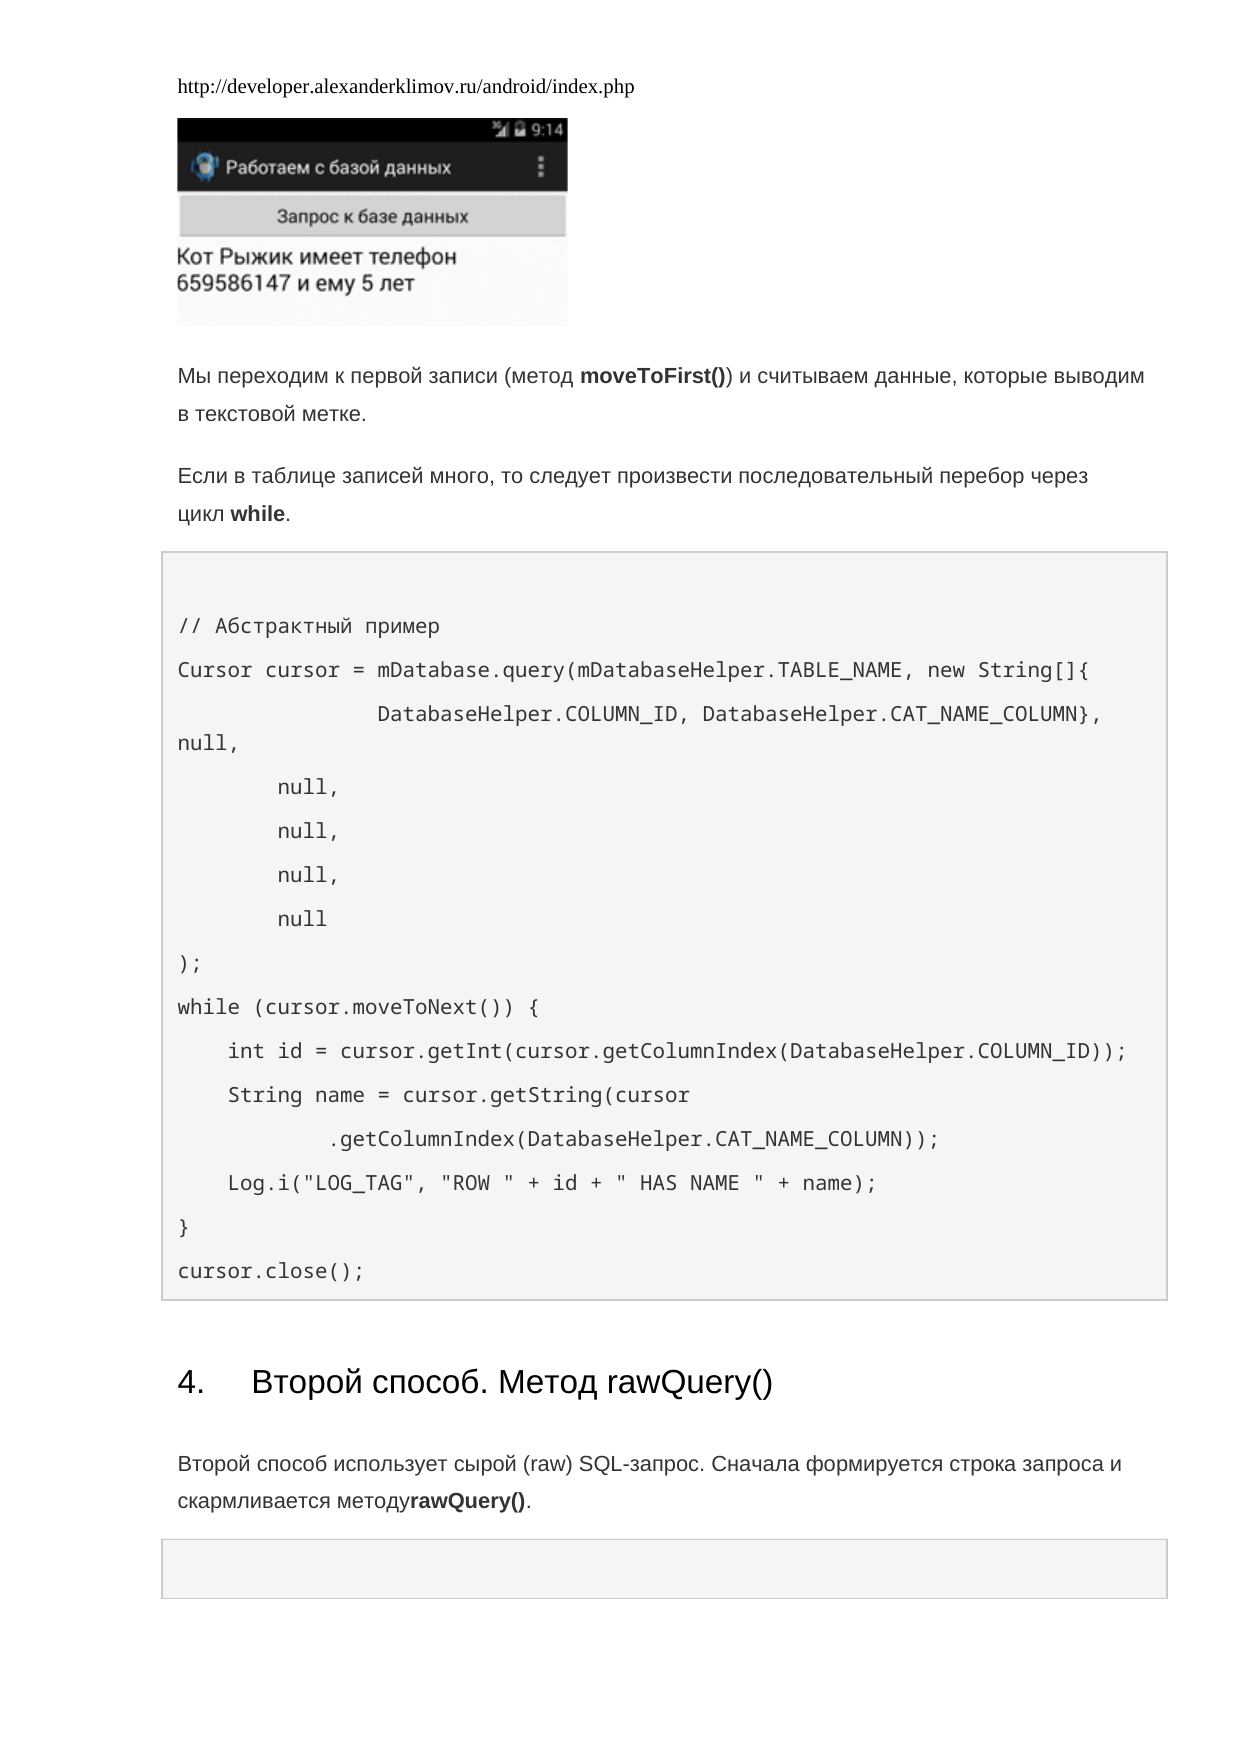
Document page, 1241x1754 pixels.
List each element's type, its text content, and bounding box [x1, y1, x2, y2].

text // Абстрактный пример [163, 595, 1166, 639]
list Второй способ. Метод rawQuery() [177, 1338, 1152, 1401]
text while (cursor.moveToNext()) { [163, 976, 1166, 1020]
text int id = cursor.getInt(cursor.getColumnIndex(DatabaseHelper.COLUMN_ID)); [163, 1020, 1166, 1064]
text } [163, 1196, 1166, 1240]
text Cursor cursor = mDatabase.query(mDatabaseHelper.TABLE_NAME, new String[]{ [163, 639, 1166, 683]
text null, [163, 844, 1166, 888]
picture [177, 118, 568, 326]
text cursor.close(); [163, 1240, 1166, 1299]
text String name = cursor.getString(cursor [163, 1064, 1166, 1108]
text Log.i("LOG_TAG", "ROW " + id + " HAS NAME " + name); [163, 1152, 1166, 1196]
text DatabaseHelper.COLUMN_ID, DatabaseHelper.CAT_NAME_COLUMN}, null, [163, 683, 1166, 756]
text null [163, 888, 1166, 932]
text Второй способ использует сырой (raw) SQL-запрос. Сначала формируется строка запроса и скармливается методуrawQuery(). [177, 1438, 1152, 1513]
text null, [163, 800, 1166, 844]
text Если в таблице записей много, то следует произвести последовательный перебор через цикл while. [177, 451, 1152, 526]
text ); [163, 932, 1166, 976]
text Мы переходим к первой записи (метод moveToFirst()) и считываем данные, которые выводим в текстовой метке. [177, 351, 1152, 426]
text .getColumnIndex(DatabaseHelper.CAT_NAME_COLUMN)); [163, 1108, 1166, 1152]
text null, [163, 756, 1166, 800]
